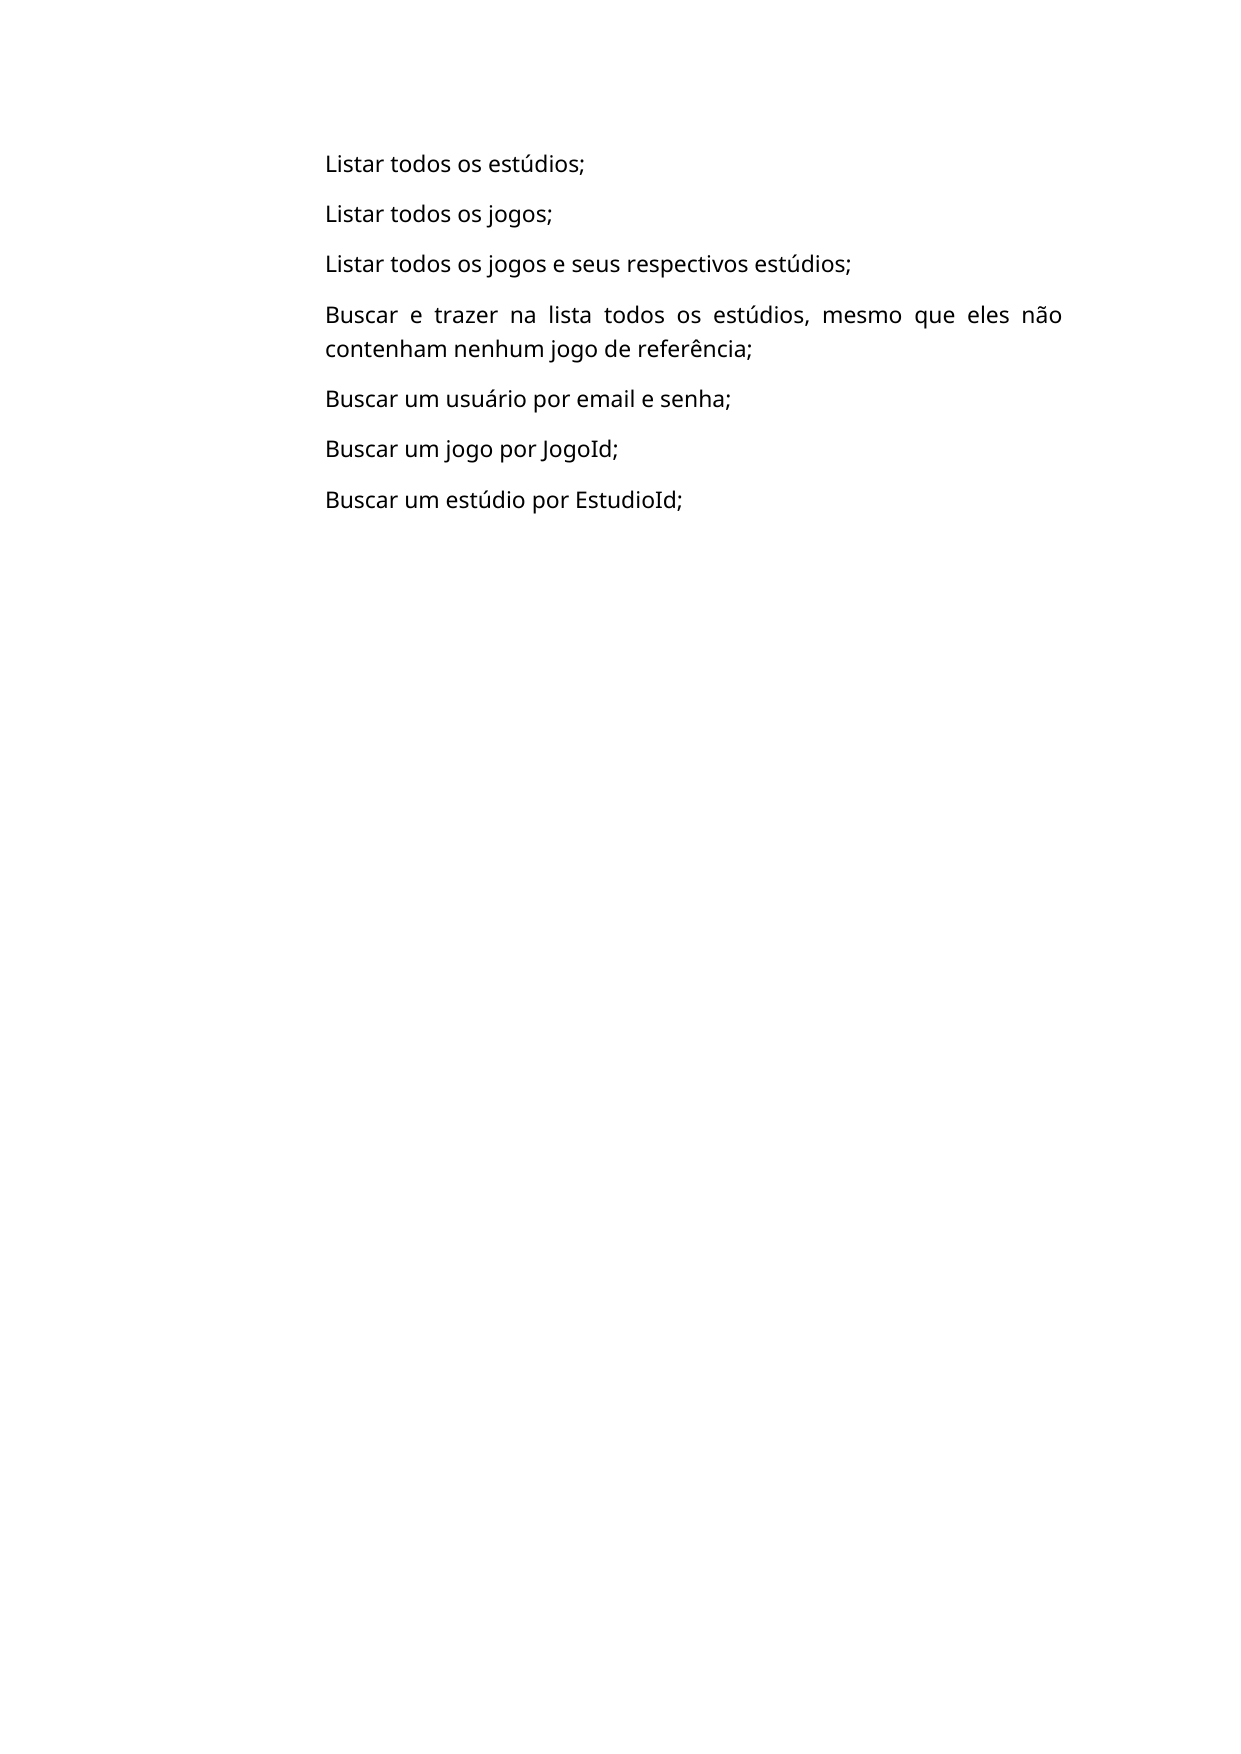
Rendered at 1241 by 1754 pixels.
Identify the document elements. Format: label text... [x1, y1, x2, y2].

text Buscar um usuário por email e senha; [177, 383, 1063, 414]
text Listar todos os jogos e seus respectivos estúdios; [177, 248, 1063, 280]
text Buscar um jogo por JogoId; [177, 433, 1063, 465]
text Listar todos os jogos; [177, 198, 1063, 229]
text Buscar e trazer na lista todos os estúdios, mesmo que eles não contenham nenhum jogo de referência; [325, 299, 1063, 364]
text Listar todos os estúdios; [177, 148, 1063, 179]
text Buscar um estúdio por EstudioId; [177, 484, 1063, 515]
